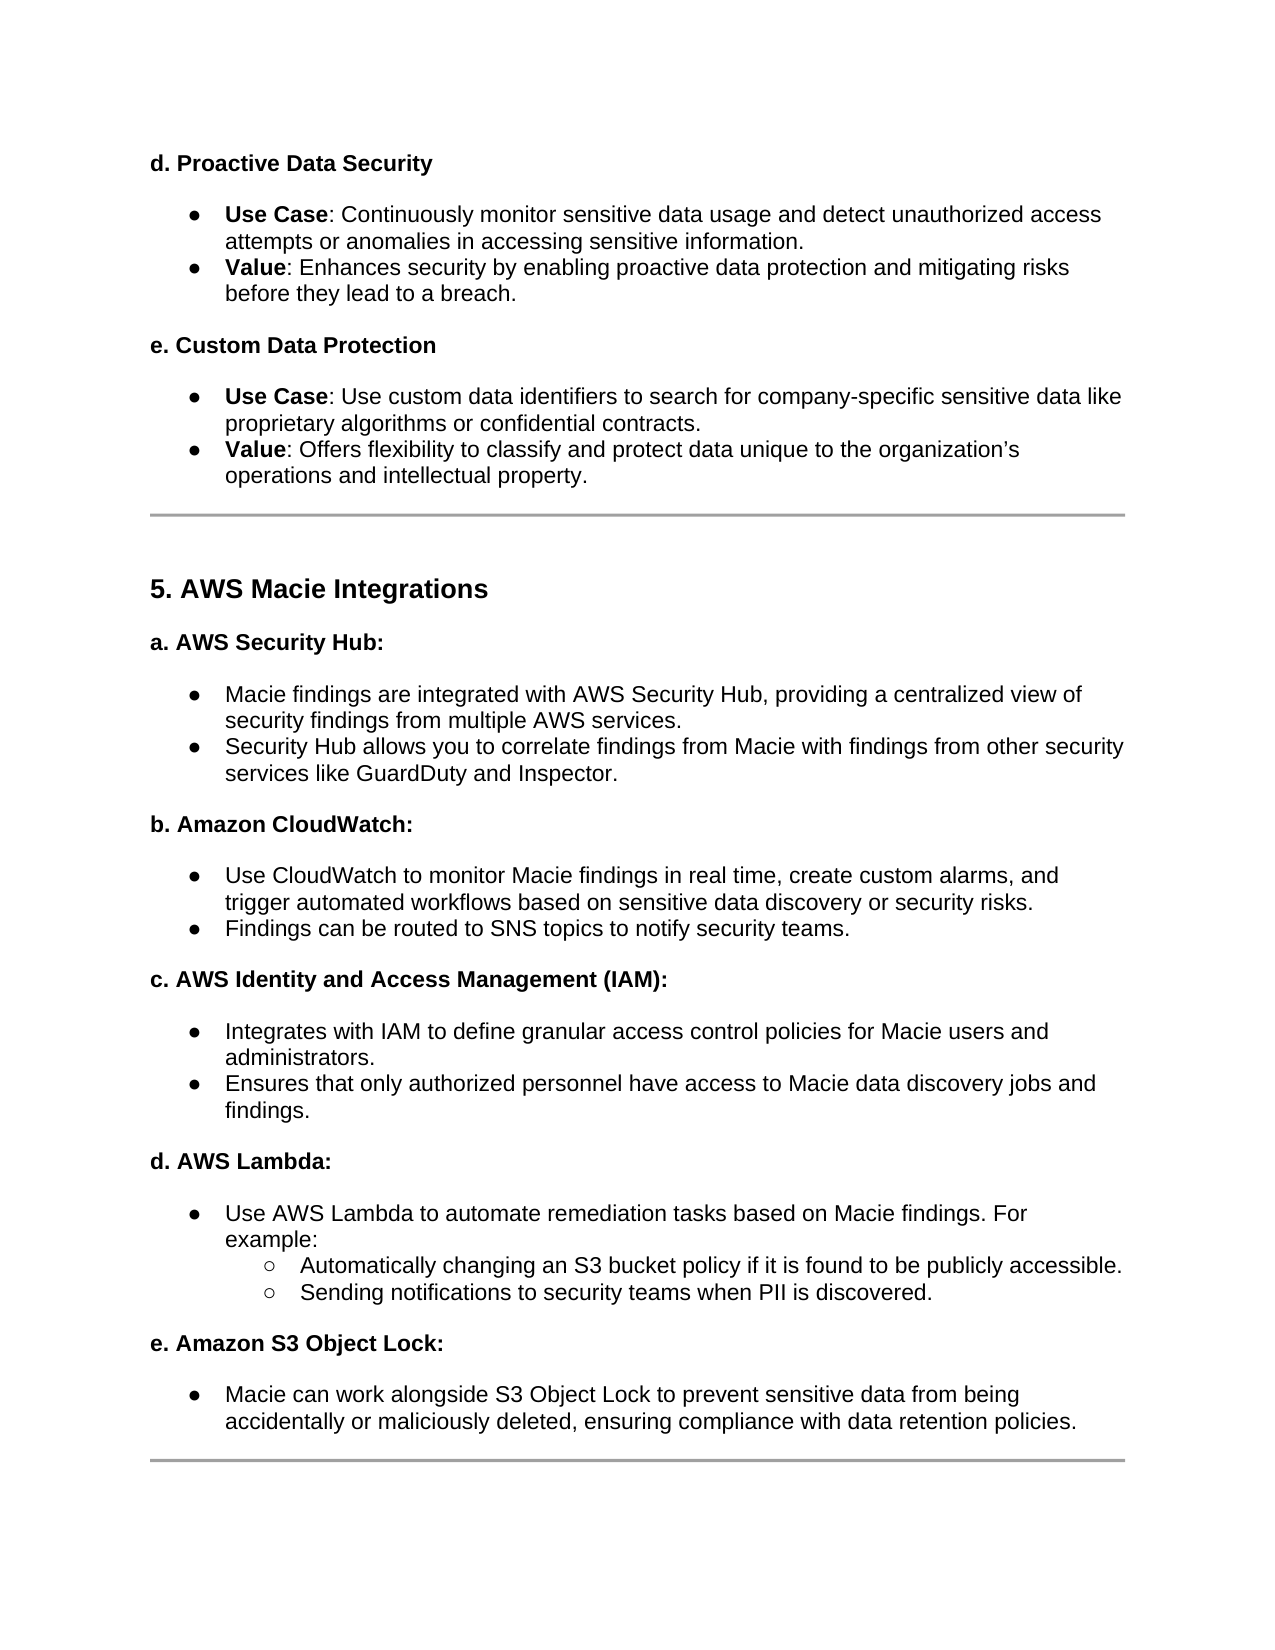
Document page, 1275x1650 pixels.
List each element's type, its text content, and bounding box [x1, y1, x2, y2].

subtitle e. Amazon S3 Object Lock: [150, 1330, 1125, 1356]
list Macie can work alongside S3 Object Lock to prevent sensitive data from being accidentally or maliciously deleted, ensuring compliance with data retention policies. [187, 1381, 1125, 1434]
subtitle d. AWS Lambda: [150, 1148, 1125, 1174]
list Value: Offers flexibility to classify and protect data unique to the organization’s operations and intellectual property. [187, 436, 1125, 488]
list Integrates with IAM to define granular access control policies for Macie users and administrators. [187, 1018, 1125, 1070]
list Automatically changing an S3 bucket policy if it is found to be publicly accessible. [262, 1252, 1125, 1278]
list Value: Enhances security by enabling proactive data protection and mitigating risks before they lead to a breach. [187, 254, 1125, 307]
list Ensures that only authorized personnel have access to Macie data discovery jobs and findings. [187, 1070, 1125, 1123]
list Use Case: Use custom data identifiers to search for company-specific sensitive data like proprietary algorithms or confidential contracts. [187, 383, 1125, 436]
list Use CloudWatch to monitor Macie findings in real time, create custom alarms, and trigger automated workflows based on sensitive data discovery or security risks. [187, 862, 1125, 915]
subtitle 5. AWS Macie Integrations [150, 573, 1125, 604]
list Use AWS Lambda to automate remediation tasks based on Macie findings. For example: [187, 1199, 1125, 1252]
subtitle e. Custom Data Protection [150, 332, 1125, 358]
subtitle c. AWS Identity and Access Management (IAM): [150, 966, 1125, 993]
list Use Case: Continuously monitor sensitive data usage and detect unauthorized access attempts or anomalies in accessing sensitive information. [187, 201, 1125, 254]
list Security Hub allows you to correlate findings from Macie with findings from other security services like GuardDuty and Inspector. [187, 733, 1125, 786]
list Macie findings are integrated with AWS Security Hub, providing a centralized view of security findings from multiple AWS services. [187, 681, 1125, 733]
list Findings can be routed to SNS topics to notify security teams. [187, 915, 1125, 941]
subtitle a. AWS Security Hub: [150, 629, 1125, 656]
list Sending notifications to security teams when PII is discovered. [262, 1278, 1125, 1305]
subtitle b. Amazon CloudWatch: [150, 811, 1125, 837]
subtitle d. Proactive Data Security [150, 150, 1125, 176]
